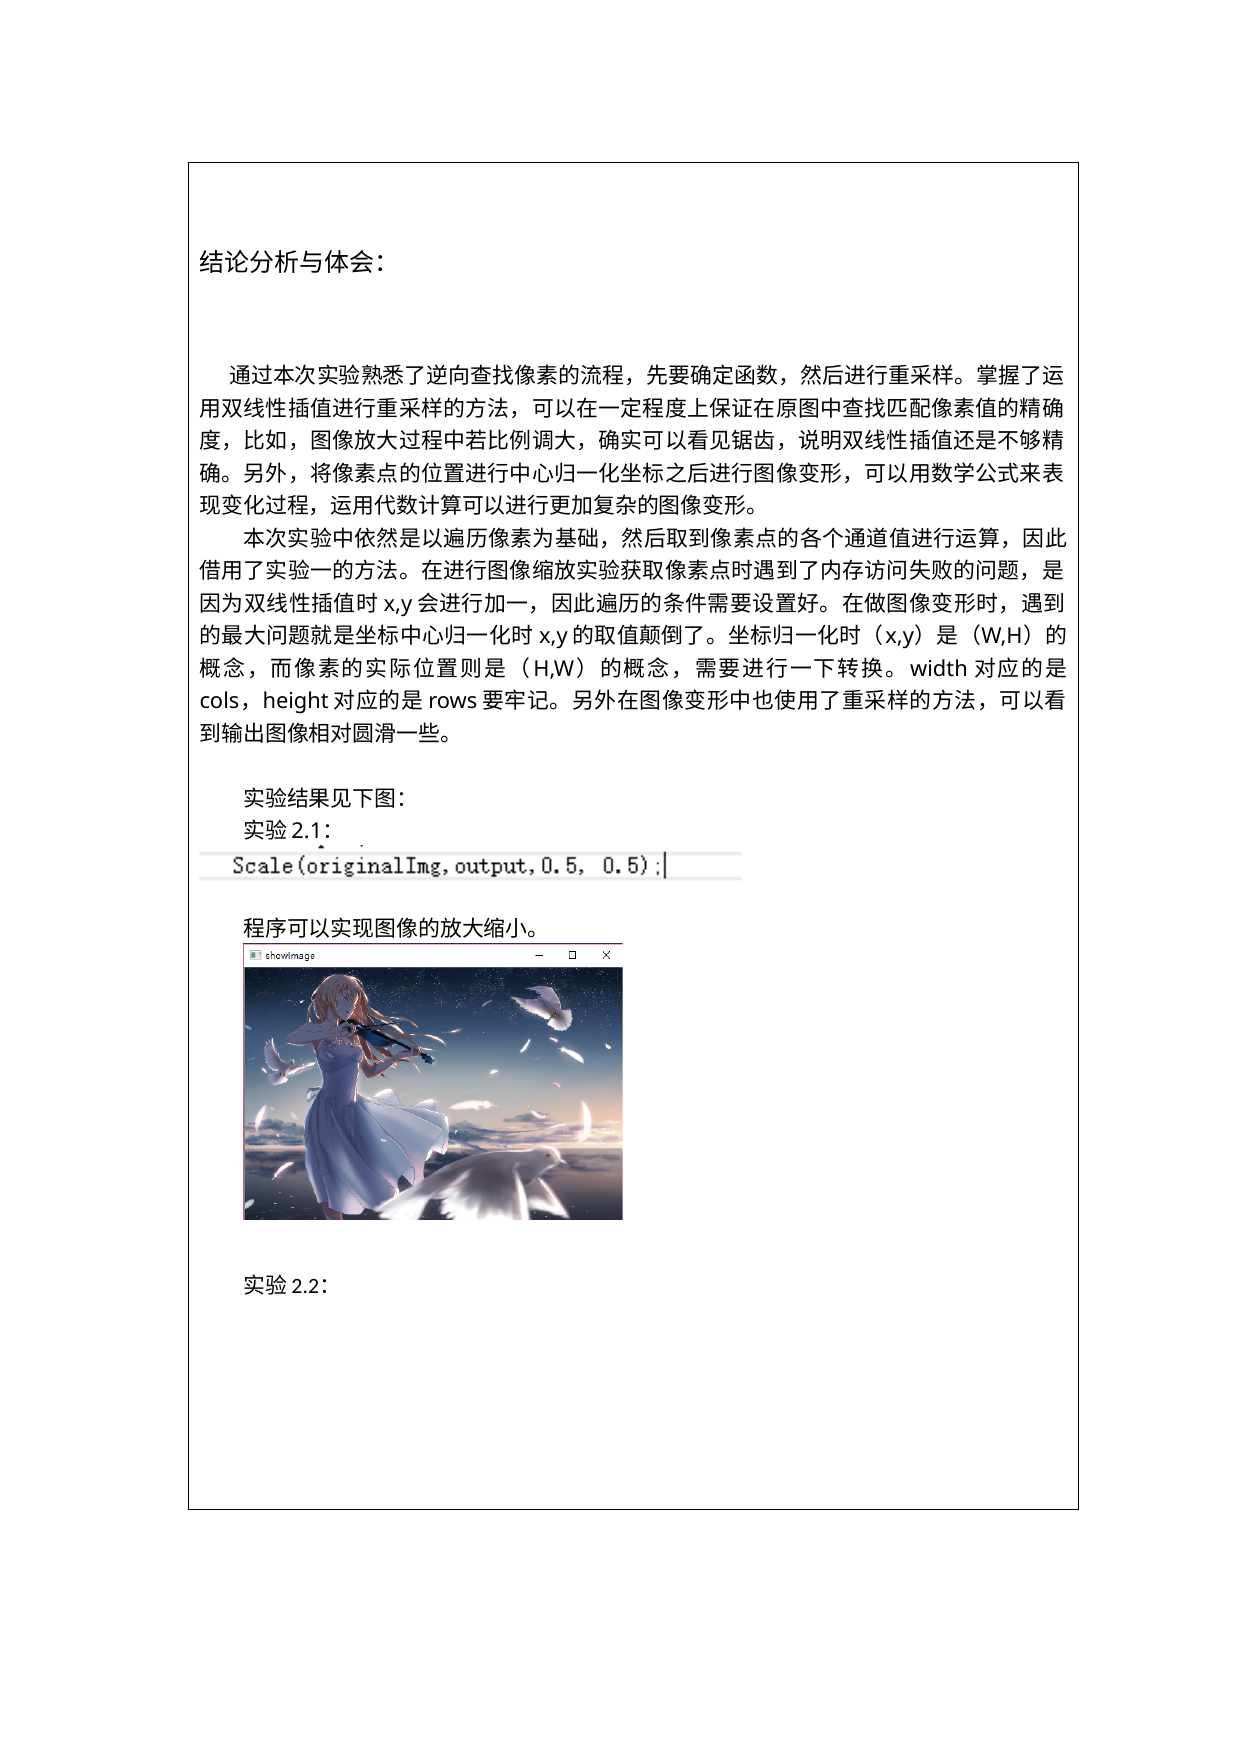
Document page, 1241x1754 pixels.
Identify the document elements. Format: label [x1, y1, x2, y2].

picture [199, 845, 742, 886]
table_cell [189, 163, 1078, 1509]
picture [243, 943, 623, 1220]
